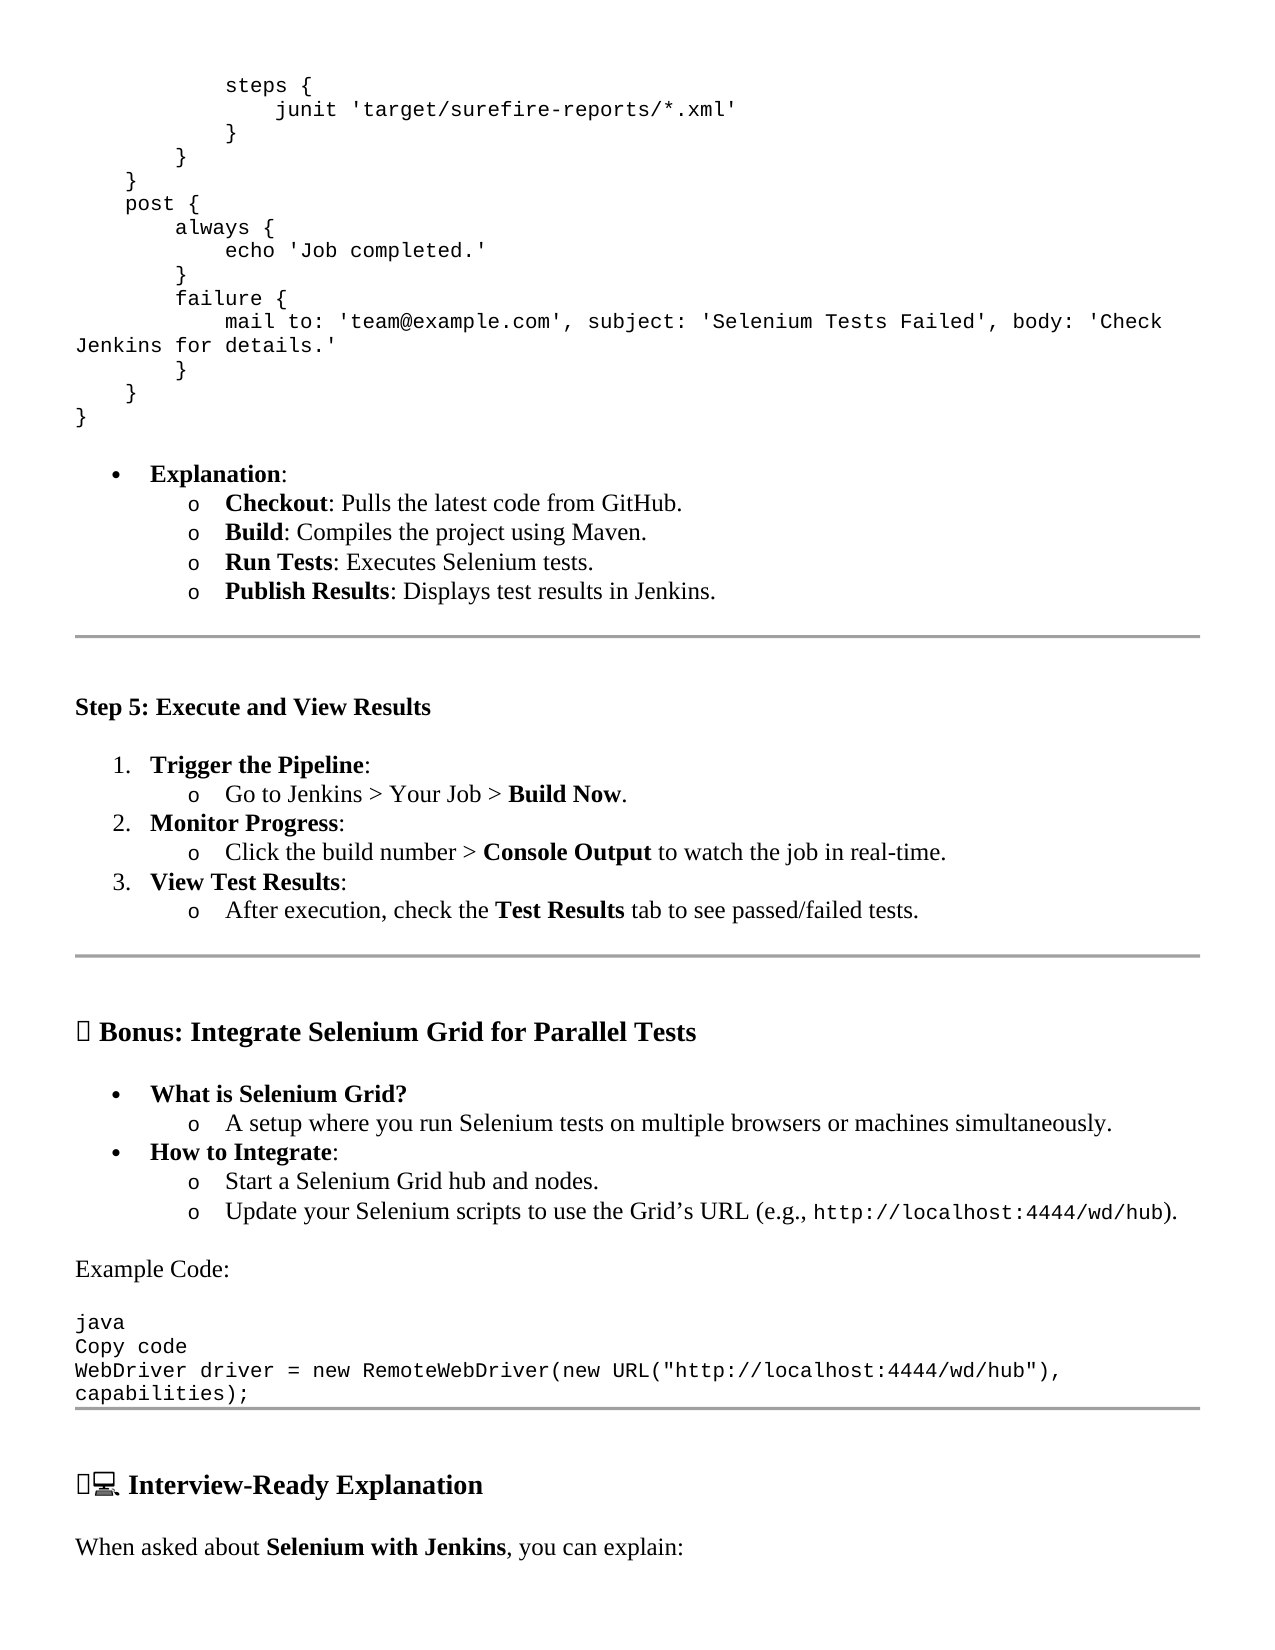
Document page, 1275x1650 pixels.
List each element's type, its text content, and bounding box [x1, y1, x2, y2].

text java [75, 1312, 1200, 1336]
list What is Selenium Grid? [112, 1079, 1200, 1108]
list Trigger the Pipeline: [112, 750, 1200, 779]
text Example Code: [75, 1254, 1200, 1283]
text } [75, 264, 1200, 288]
list View Test Results: [112, 867, 1200, 896]
text } [75, 169, 1200, 193]
list Explanation: [112, 459, 1200, 488]
list Run Tests: Executes Selenium tests. [187, 547, 1200, 576]
text echo 'Job completed.' [75, 241, 1200, 264]
text steps { [75, 75, 1200, 99]
text Step 5: Execute and View Results [75, 692, 1200, 721]
list Start a Selenium Grid hub and nodes. [187, 1166, 1200, 1196]
list After execution, check the Test Results tab to see passed/failed tests. [187, 896, 1200, 925]
text } [75, 146, 1200, 169]
text When asked about Selenium with Jenkins, you can explain: [75, 1532, 1200, 1560]
list Checkout: Pulls the latest code from GitHub. [187, 488, 1200, 517]
list Go to Jenkins > Your Job > Build Now. [187, 779, 1200, 808]
text } [75, 382, 1200, 406]
list Monitor Progress: [112, 808, 1200, 837]
text Copy code [75, 1336, 1200, 1360]
list Build: Compiles the project using Maven. [187, 517, 1200, 547]
text } [75, 406, 1200, 430]
text junit 'target/surefire-reports/*.xml' [75, 99, 1200, 122]
text always { [75, 217, 1200, 241]
text mail to: 'team@example.com', subject: 'Selenium Tests Failed', body: 'Check Jenkins for details.' [75, 311, 1200, 359]
list Publish Results: Displays test results in Jenkins. [187, 576, 1200, 606]
list How to Integrate: [112, 1137, 1200, 1166]
text failure { [75, 288, 1200, 311]
list A setup where you run Selenium tests on multiple browsers or machines simultaneously. [187, 1108, 1200, 1137]
list Click the build number > Console Output to watch the job in real-time. [187, 837, 1200, 867]
text WebDriver driver = new RemoteWebDriver(new URL("http://localhost:4444/wd/hub"), capabilities); [75, 1360, 1200, 1406]
text } [75, 359, 1200, 382]
text 👩‍💻 Interview-Ready Explanation [75, 1464, 1200, 1502]
text post { [75, 193, 1200, 217]
list Update your Selenium scripts to use the Grid’s URL (e.g., http://localhost:4444/wd/hub). [187, 1196, 1200, 1225]
text } [75, 122, 1200, 146]
text 🎯 Bonus: Integrate Selenium Grid for Parallel Tests [75, 1012, 1200, 1050]
